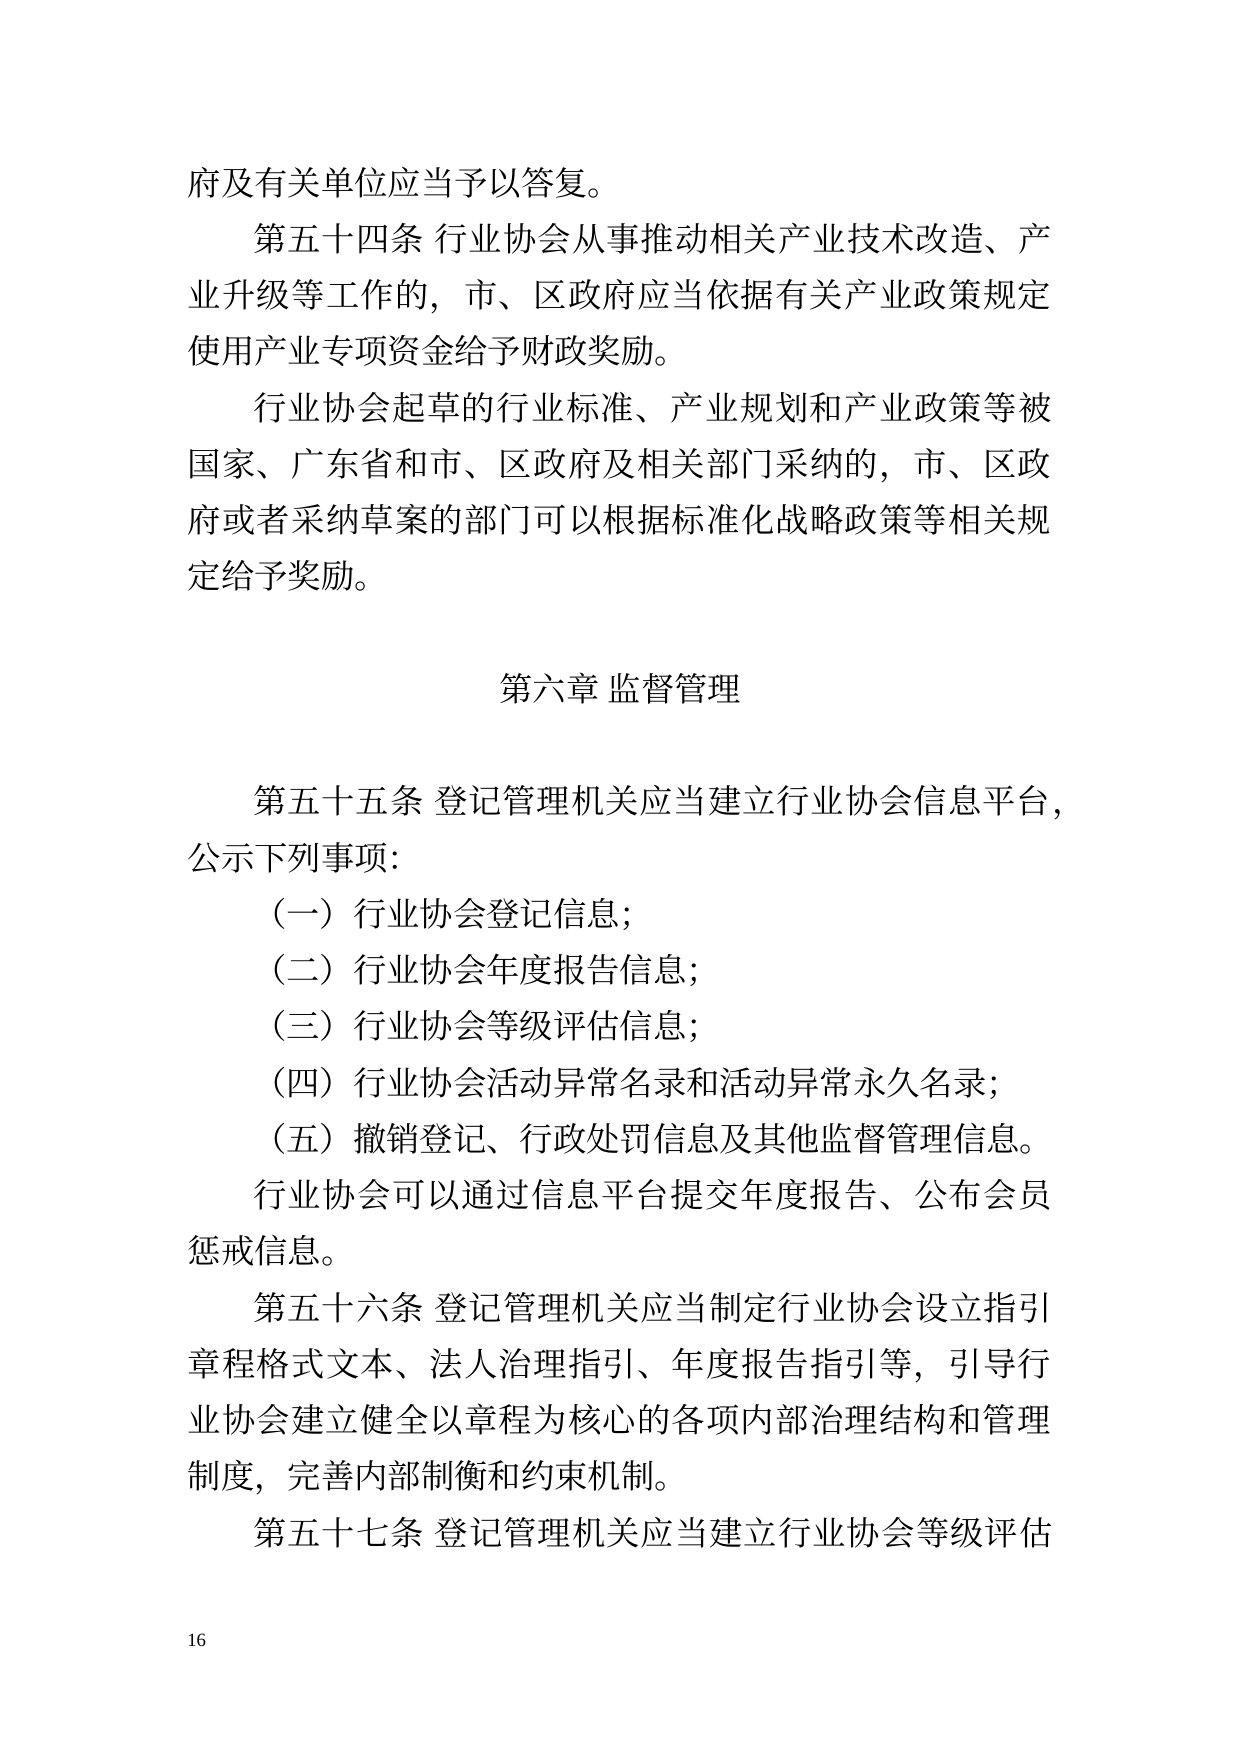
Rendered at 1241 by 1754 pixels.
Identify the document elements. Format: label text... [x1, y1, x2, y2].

text 行业协会起草的行业标准、产业规划和产业政策等被国家、广东省和市、区政府及相关部门采纳的，市、区政府或者采纳草案的部门可以根据标准化战略政策等相关规定给予奖励。 [187, 375, 1053, 600]
text 行业协会可以通过信息平台提交年度报告、公布会员惩戒信息。 [187, 1162, 1053, 1275]
text （三）行业协会等级评估信息； [187, 994, 1053, 1050]
text （一）行业协会登记信息； [187, 881, 1053, 937]
text 第五十六条 登记管理机关应当制定行业协会设立指引、章程格式文本、法人治理指引、年度报告指引等，引导行业协会建立健全以章程为核心的各项内部治理结构和管理制度，完善内部制衡和约束机制。 [187, 1275, 1053, 1500]
text （四）行业协会活动异常名录和活动异常永久名录； [187, 1050, 1053, 1106]
text （五）撤销登记、行政处罚信息及其他监督管理信息。 [187, 1106, 1053, 1162]
text （二）行业协会年度报告信息； [187, 937, 1053, 994]
text 第五十五条 登记管理机关应当建立行业协会信息平台，公示下列事项： [187, 769, 1053, 881]
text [187, 1500, 1053, 1556]
text 第六章 监督管理 [187, 656, 1053, 712]
text 第五十四条 行业协会从事推动相关产业技术改造、产业升级等工作的，市、区政府应当依据有关产业政策规定，使用产业专项资金给予财政奖励。 [187, 206, 1053, 375]
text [187, 150, 1053, 206]
